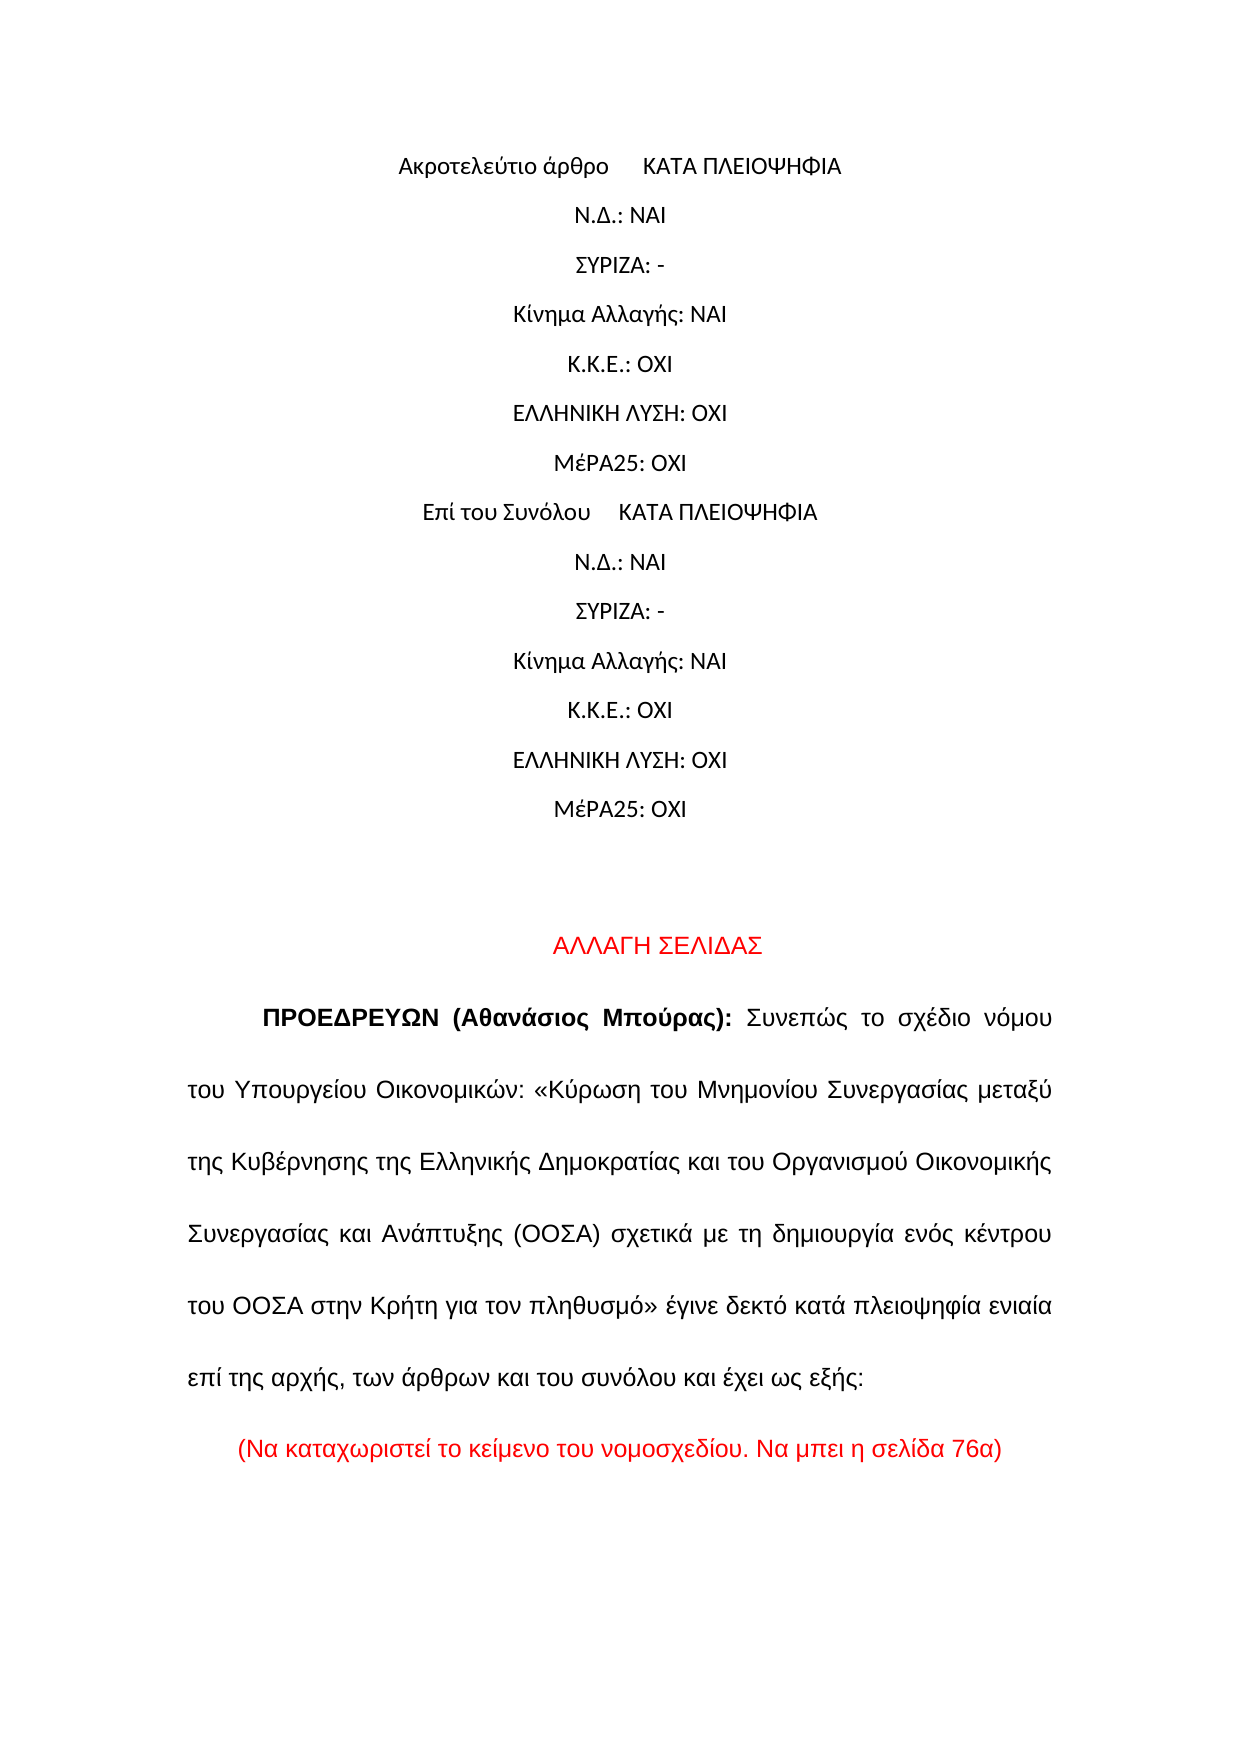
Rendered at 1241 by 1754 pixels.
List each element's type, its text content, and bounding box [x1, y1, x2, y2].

text ΑΛΛΑΓΗ ΣΕΛΙΔΑΣ [187, 931, 1053, 960]
text (Να καταχωριστεί το κείμενο του νομοσχεδίου. Να μπει η σελίδα 76α) [187, 1434, 1053, 1463]
table_cell Κ.Κ.Ε.: OXI [239, 694, 1001, 744]
table_cell Κίνημα Αλλαγής: ΝΑΙ [239, 299, 1001, 348]
table_cell ΜέΡΑ25: OXI [239, 447, 1001, 496]
table_cell Επί του Συνόλου ΚΑΤΑ ΠΛΕΙΟΨΗΦΙΑ [239, 496, 1001, 546]
table_cell ΕΛΛΗΝΙΚΗ ΛΥΣΗ: OXI [239, 744, 1001, 793]
table_cell ΕΛΛΗΝΙΚΗ ΛΥΣΗ: OXI [239, 398, 1001, 447]
table_cell Ν.Δ.: ΝΑΙ [239, 546, 1001, 595]
text ΠΡΟΕΔΡΕΥΩΝ (Αθανάσιος Μπούρας): Συνεπώς το σχέδιο νόμου του Υπουργείου Οικονομικών: «Κύρωση του Μνημονίου Συνεργασίας μεταξύ της Κυβέρνησης της Ελληνικής Δημοκρατίας και του Οργανισμού Οικονομικής Συνεργασίας και Ανάπτυξης (ΟΟΣΑ) σχετικά με τη δημιουργία ενός κέντρου του ΟΟΣΑ στην Κρήτη για τον πληθυσμό» έγινε δεκτό κατά πλειοψηφία ενιαία επί της αρχής, των άρθρων και του συνόλου και έχει ως εξής: [187, 1003, 1053, 1391]
table_cell ΜέΡΑ25: OXI [239, 793, 1001, 843]
table_cell ΣΥΡΙΖΑ: - [239, 249, 1001, 298]
table_cell ΣΥΡΙΖΑ: - [239, 595, 1001, 645]
table_cell Κ.Κ.Ε.: OXI [239, 348, 1001, 397]
table_cell Ακροτελεύτιο άρθρο ΚΑΤΑ ΠΛΕΙΟΨΗΦΙΑ [239, 150, 1001, 199]
table_cell Κίνημα Αλλαγής: ΝΑΙ [239, 645, 1001, 694]
table_cell Ν.Δ.: ΝΑΙ [239, 200, 1001, 249]
